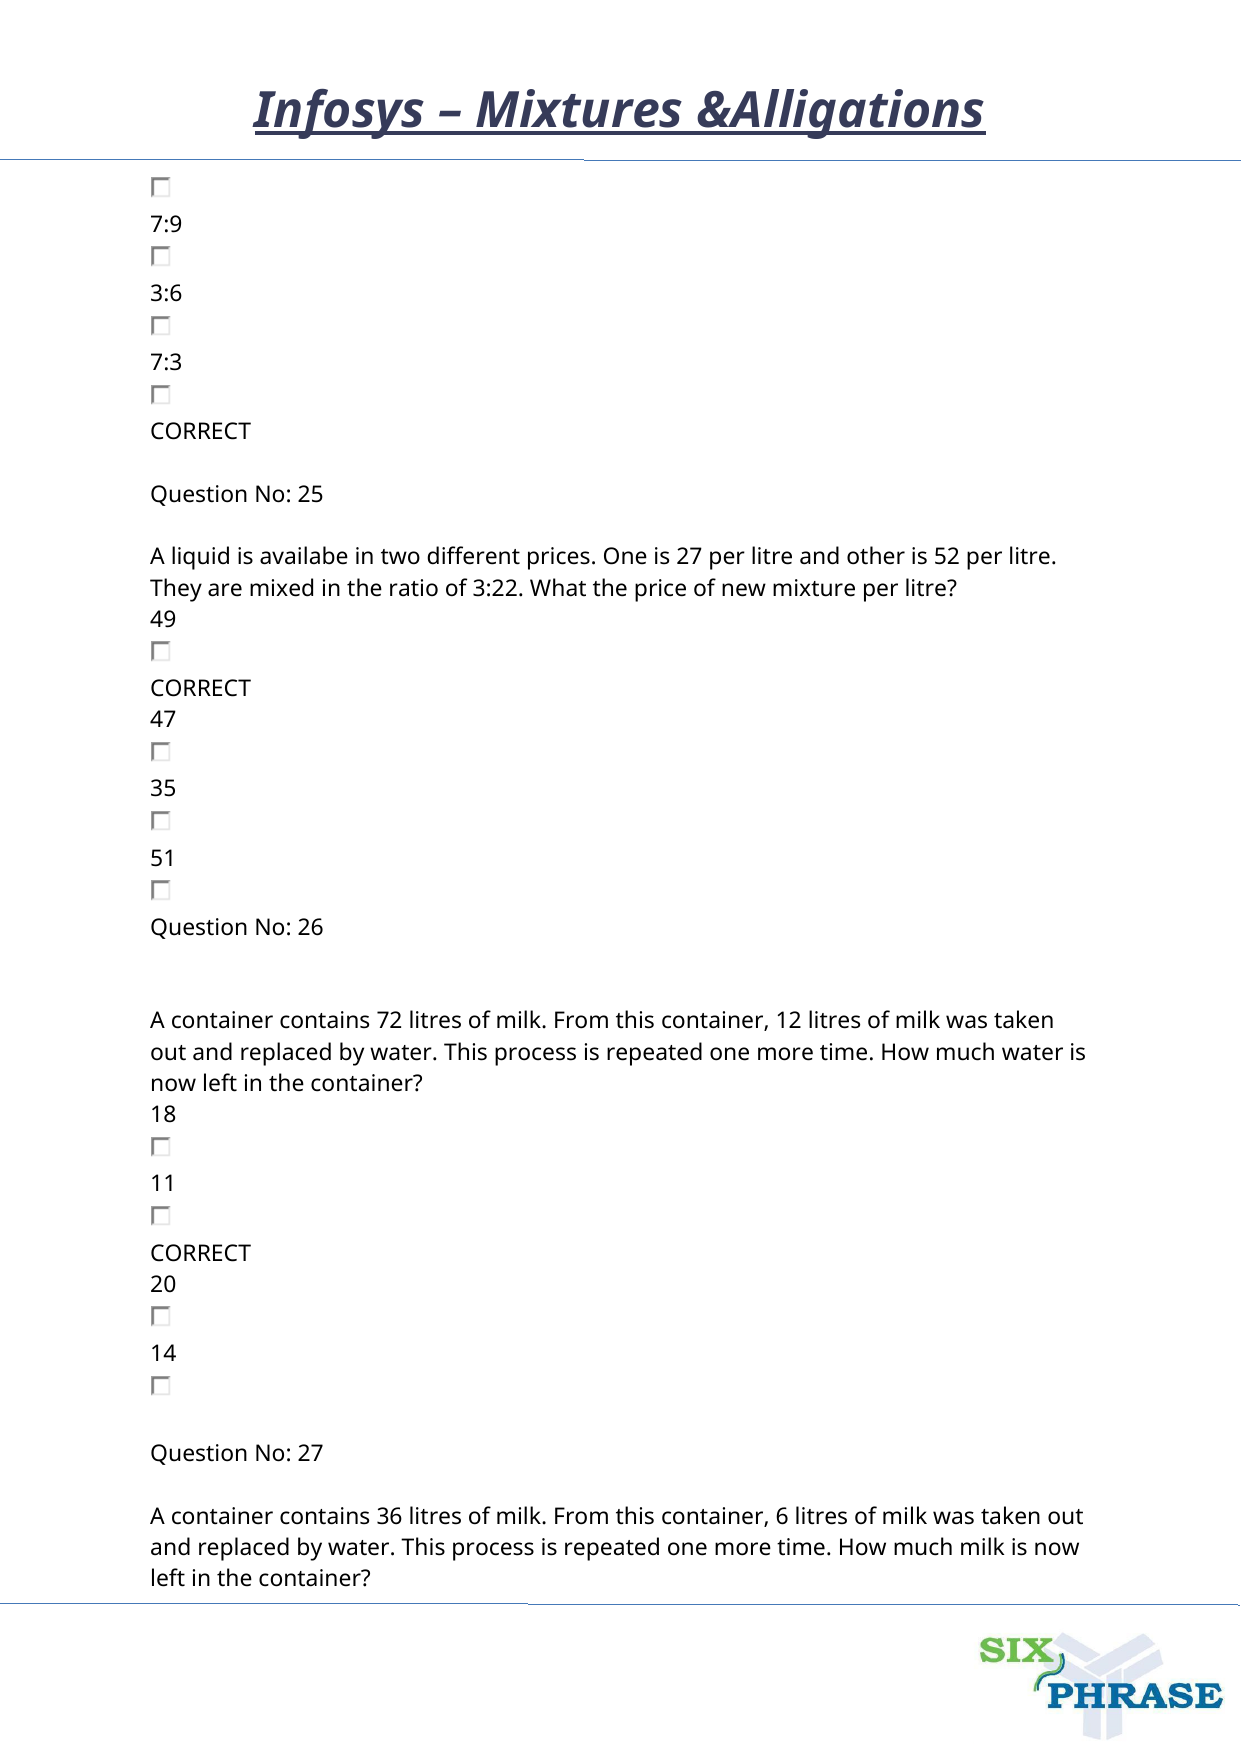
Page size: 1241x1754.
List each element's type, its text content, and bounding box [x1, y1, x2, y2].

text A liquid is availabe in two different prices. One is 27 per litre and other is 52 per litre. They are mixed in the ratio of 3:22. What the price of new mixture per litre? [150, 540, 1090, 603]
text Question No: 26 [150, 911, 1090, 942]
text CORRECT [150, 1237, 1090, 1268]
text Question No: 27 [150, 1437, 1090, 1469]
text 7:3 [150, 346, 1090, 377]
text 18 [150, 1098, 1090, 1129]
text 51 [150, 842, 1090, 873]
text CORRECT [150, 672, 1090, 703]
text 11 [150, 1167, 1090, 1199]
text 47 [150, 703, 1090, 734]
text 7:9 [150, 208, 1090, 239]
text 49 [150, 603, 1090, 634]
text 3:6 [150, 277, 1090, 308]
text Question No: 25 [150, 478, 1090, 509]
text A container contains 72 litres of milk. From this container, 12 litres of milk was taken out and replaced by water. This process is repeated one more time. How much water is now left in the container? [150, 1004, 1090, 1098]
text CORRECT [150, 415, 1090, 447]
text A container contains 36 litres of milk. From this container, 6 litres of milk was taken out and replaced by water. This process is repeated one more time. How much milk is now left in the container? [150, 1500, 1090, 1594]
text 20 [150, 1268, 1090, 1299]
text 14 [150, 1337, 1090, 1368]
text 35 [150, 772, 1090, 804]
picture [972, 1624, 1226, 1743]
